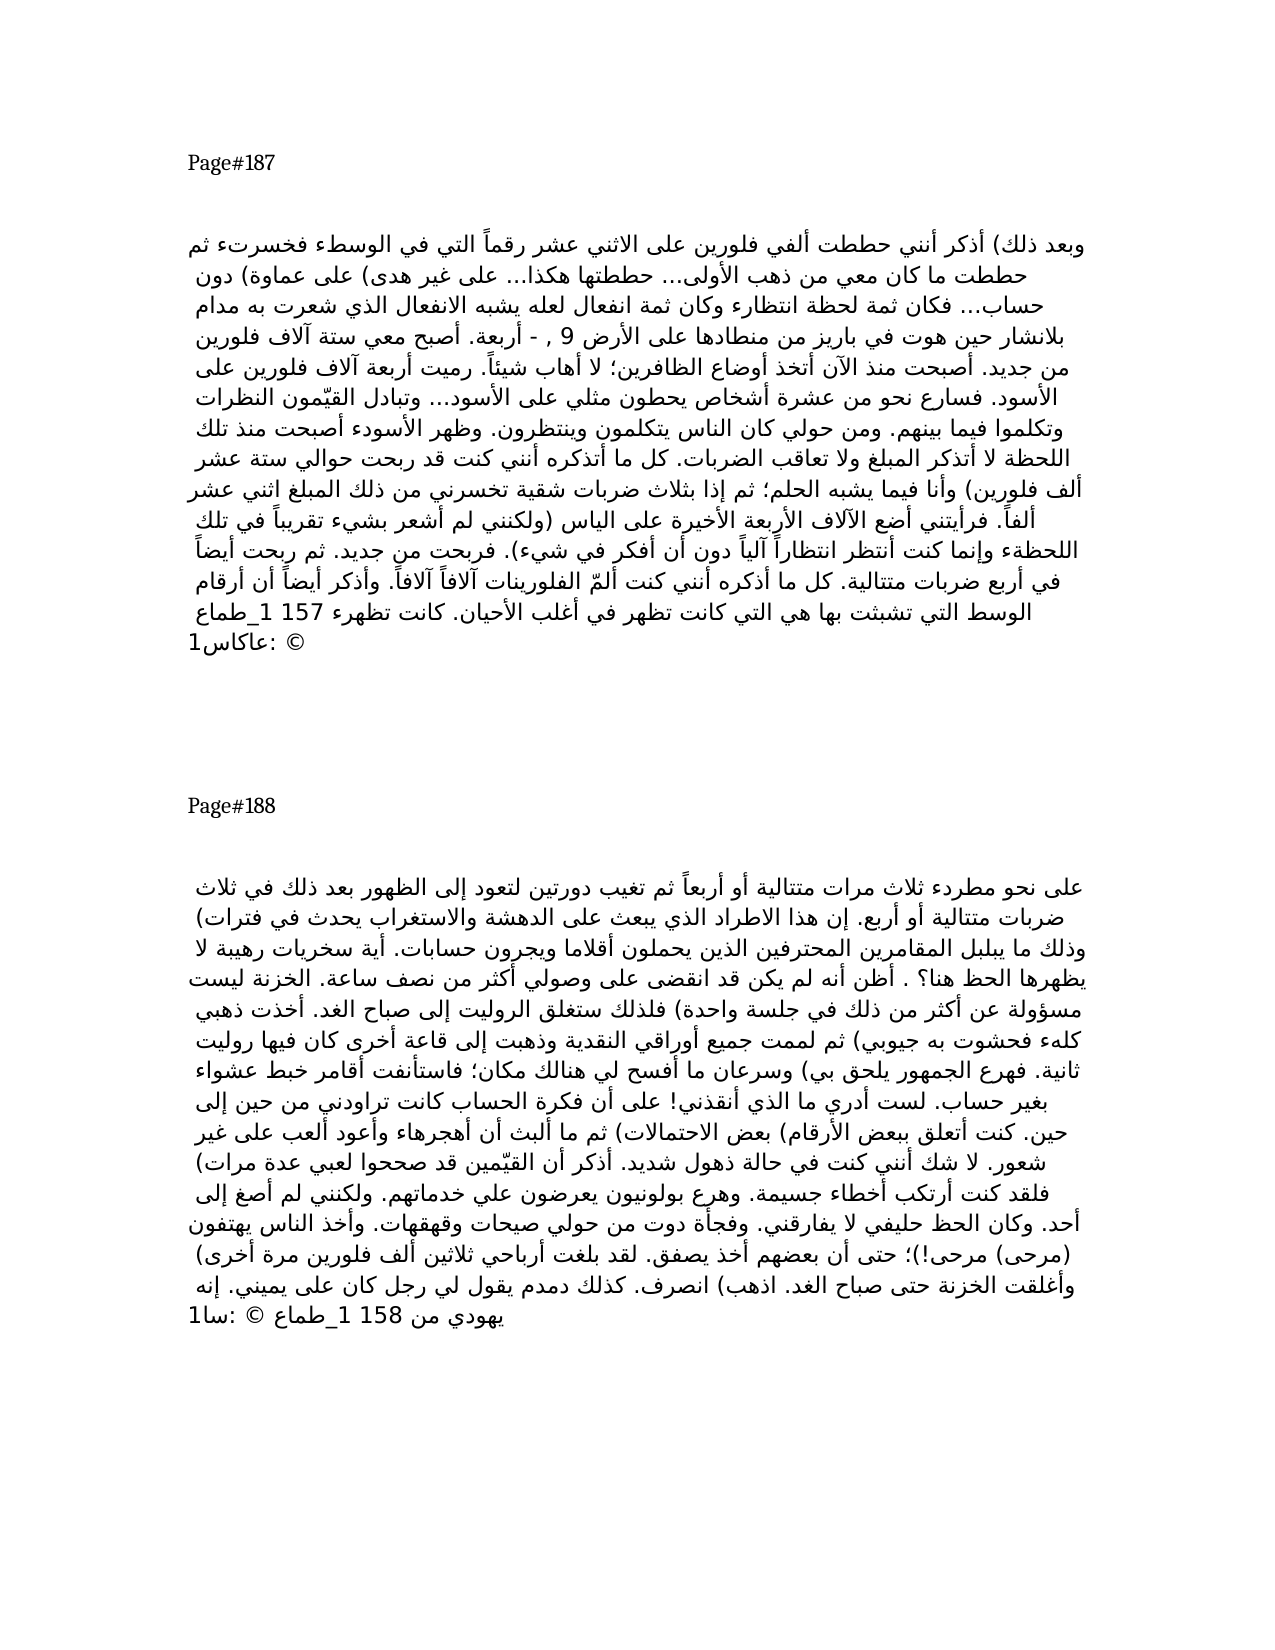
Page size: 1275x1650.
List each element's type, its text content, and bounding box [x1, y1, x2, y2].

text على نحو مطردء ثلاث مرات متتالية أو أربعاً ثم تغيب دورتين لتعود إلى الظهور بعد ذلك في ثلاث ضربات متتالية أو أربع. إن هذا الاطراد الذي يبعث على الدهشة والاستغراب يحدث في فترات) وذلك ما يبلبل المقامرين المحترفين الذين يحملون أقلاما ويجرون حسابات. أية سخريات رهيبة لا يظهرها الحظ هنا؟ . أظن أنه لم يكن قد انقضى على وصولي أكثر من نصف ساعة. الخزنة ليست مسؤولة عن أكثر من ذلك في جلسة واحدة) فلذلك ستغلق الروليت إلى صباح الغد. أخذت ذهبي كلهء فحشوت به جيوبي) ثم لممت جميع أوراقي النقدية وذهبت إلى قاعة أخرى كان فيها روليت ثانية. فهرع الجمهور يلحق بي) وسرعان ما أفسح لي هنالك مكان؛ فاستأنفت أقامر خبط عشواء بغير حساب. لست أدري ما الذي أنقذني! على أن فكرة الحساب كانت تراودني من حين إلى حين. كنت أتعلق ببعض الأرقام) بعض الاحتمالات) ثم ما ألبث أن أهجرهاء وأعود ألعب على غير شعور. لا شك أنني كنت في حالة ذهول شديد. أذكر أن القيّمين قد صححوا لعبي عدة مرات) فلقد كنت أرتكب أخطاء جسيمة. وهرع بولونيون يعرضون علي خدماتهم. ولكنني لم أصغ إلى أحد. وكان الحظ حليفي لا يفارقني. وفجأة دوت من حولي صيحات وقهقهات. وأخذ الناس يهتفون (مرحى) مرحى!)؛ حتى أن بعضهم أخذ يصفق. لقد بلغت أرباحي ثلاثين ألف فلورين مرة أخرى) وأغلقت الخزنة حتى صباح الغد. اذهب) انصرف. كذلك دمدم يقول لي رجل كان على يميني. إنه يهودي من 158 1_طماع © :سا1 [187, 874, 1087, 1360]
text Page#188 [187, 792, 1087, 849]
text Page#187 [187, 150, 1087, 207]
text وبعد ذلك) أذكر أنني حططت ألفي فلورين على الاثني عشر رقماً التي في الوسطء فخسرتء ثم حططت ما كان معي من ذهب الأولى... حططتها هكذا... على غير هدى) على عماوة) دون حساب... فكان ثمة لحظة انتظارء وكان ثمة انفعال لعله يشبه الانفعال الذي شعرت به مدام بلانشار حين هوت في باريز من منطادها على الأرض 9 , - أربعة. أصبح معي ستة آلاف فلورين من جديد. أصبحت منذ الآن أتخذ أوضاع الظافرين؛ لا أهاب شيئاً. رميت أربعة آلاف فلورين على الأسود. فسارع نحو من عشرة أشخاص يحطون مثلي على الأسود... وتبادل القيّمون النظرات وتكلموا فيما بينهم. ومن حولي كان الناس يتكلمون وينتظرون. وظهر الأسودء أصبحت منذ تلك اللحظة لا أتذكر المبلغ ولا تعاقب الضربات. كل ما أتذكره أنني كنت قد ربحت حوالي ستة عشر ألف فلورين) وأنا فيما يشبه الحلم؛ ثم إذا بثلاث ضربات شقية تخسرني من ذلك المبلغ اثني عشر ألفاً. فرأيتني أضع الآلاف الأربعة الأخيرة على الياس (ولكنني لم أشعر بشيء تقريباً في تلك اللحظةء وإنما كنت أنتظر انتظاراً آلياً دون أن أفكر في شيء). فربحت من جديد. ثم ربحت أيضاً في أربع ضربات متتالية. كل ما أذكره أنني كنت ألمّ الفلورينات آلافاً آلافاً. وأذكر أيضاً أن أرقام الوسط التي تشبثت بها هي التي كانت تظهر في أغلب الأحيان. كانت تظهرء 157 1_طماع © :عاكاس1 [187, 231, 1087, 687]
